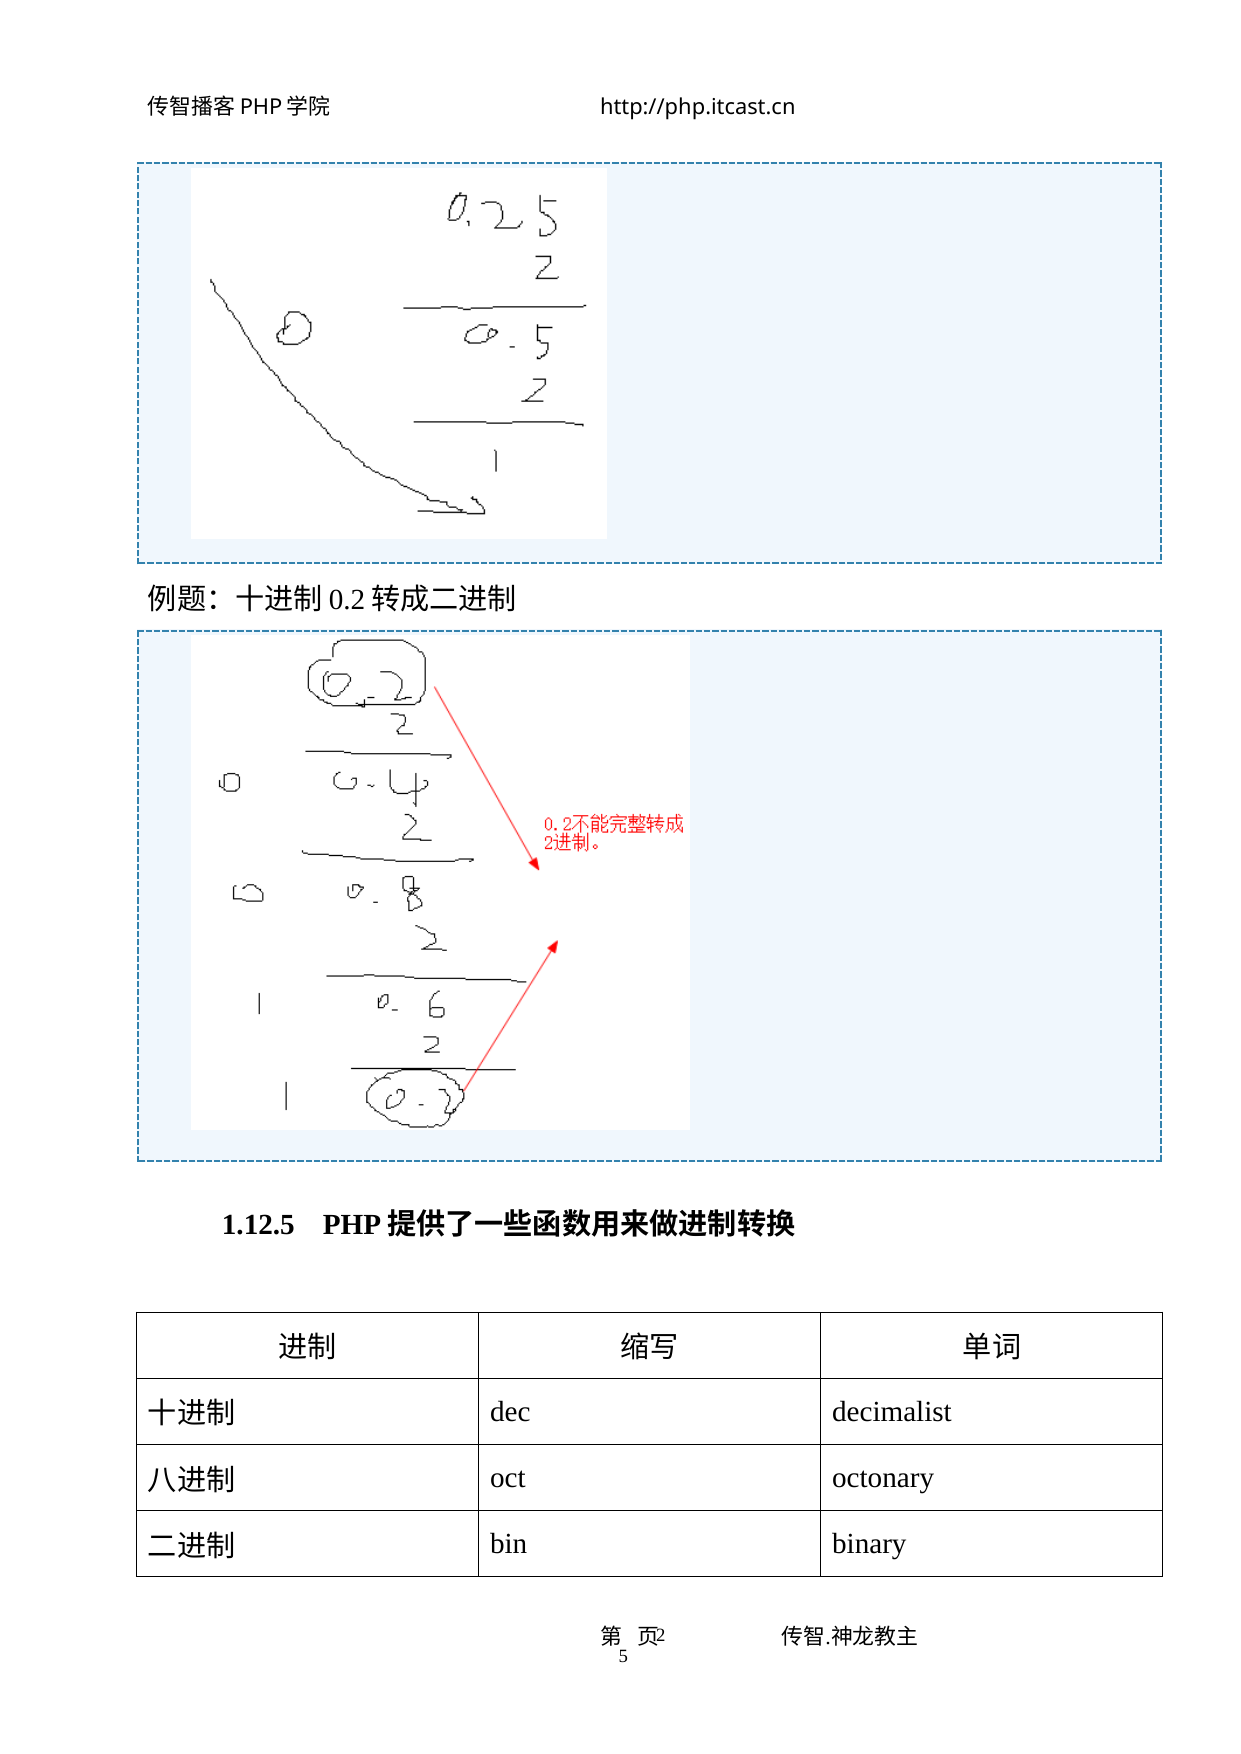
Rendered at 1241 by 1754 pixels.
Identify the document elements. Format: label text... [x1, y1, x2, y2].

table_cell binary [821, 1511, 1162, 1576]
table_cell 十进制 [137, 1379, 478, 1444]
picture [191, 635, 690, 1130]
table_header 缩写 [479, 1313, 820, 1378]
table_cell octonary [821, 1445, 1162, 1510]
table_cell decimalist [821, 1379, 1162, 1444]
table_cell 八进制 [137, 1445, 478, 1510]
table_cell bin [479, 1511, 820, 1576]
subtitle PHP提供了一些函数用来做进制转换 [222, 1189, 1152, 1254]
table_header 单词 [821, 1313, 1162, 1378]
picture [191, 168, 607, 539]
text 例题：十进制0.2转成二进制 [148, 564, 1152, 629]
table_header 进制 [137, 1313, 478, 1378]
table_cell 二进制 [137, 1511, 478, 1576]
table_cell oct [479, 1445, 820, 1510]
table_cell dec [479, 1379, 820, 1444]
